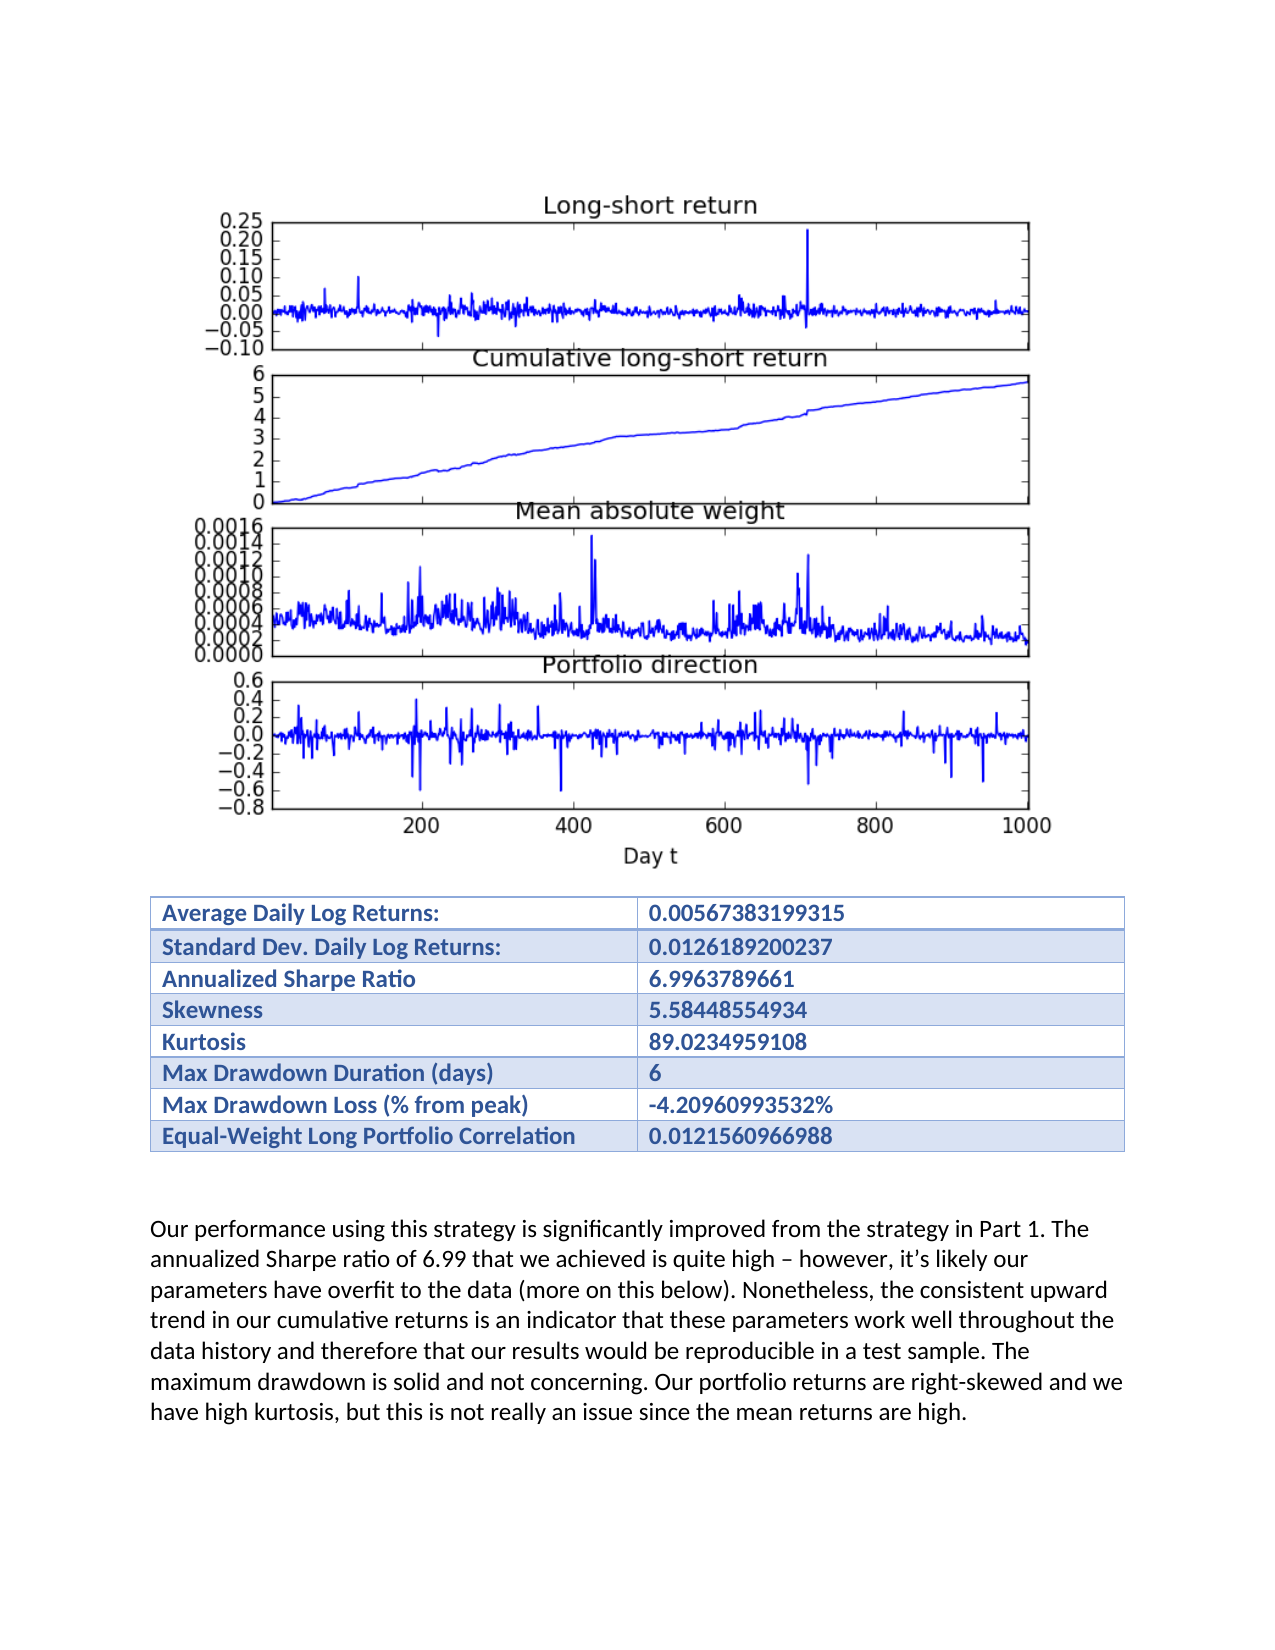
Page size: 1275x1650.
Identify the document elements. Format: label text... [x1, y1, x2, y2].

table_cell 5.58448554934 [638, 994, 1124, 1025]
table_cell Max Drawdown Duration (days) [151, 1058, 637, 1088]
table_cell 6 [638, 1058, 1124, 1088]
table_cell Annualized Sharpe Ratio [151, 963, 637, 993]
table_cell 6.9963789661 [638, 963, 1124, 993]
table_cell Max Drawdown Loss (% from peak) [151, 1089, 637, 1119]
table_cell 0.0121560966988 [638, 1121, 1124, 1151]
table_cell 89.0234959108 [638, 1026, 1124, 1056]
table_cell 0.0126189200237 [638, 931, 1124, 962]
table_cell Kurtosis [151, 1026, 637, 1056]
table_cell Equal-Weight Long Portfolio Correlation [151, 1121, 637, 1151]
picture [150, 150, 1125, 882]
table_header 0.00567383199315 [638, 898, 1124, 928]
table_cell Standard Dev. Daily Log Returns: [151, 931, 637, 962]
text Our performance using this strategy is significantly improved from the strategy in Part 1. The annualized Sharpe ratio of 6.99 that we achieved is quite high – however, it’s likely our parameters have overfit to the data (more on this below). Nonetheless, the consistent upward trend in our cumulative returns is an indicator that these parameters work well throughout the data history and therefore that our results would be reproducible in a test sample. The maximum drawdown is solid and not concerning. Our portfolio returns are right-skewed and we have high kurtosis, but this is not really an issue since the mean returns are high. [150, 1213, 1125, 1427]
table_header Average Daily Log Returns: [151, 898, 637, 928]
table_cell Skewness [151, 994, 637, 1025]
table_cell -4.20960993532% [638, 1089, 1124, 1119]
